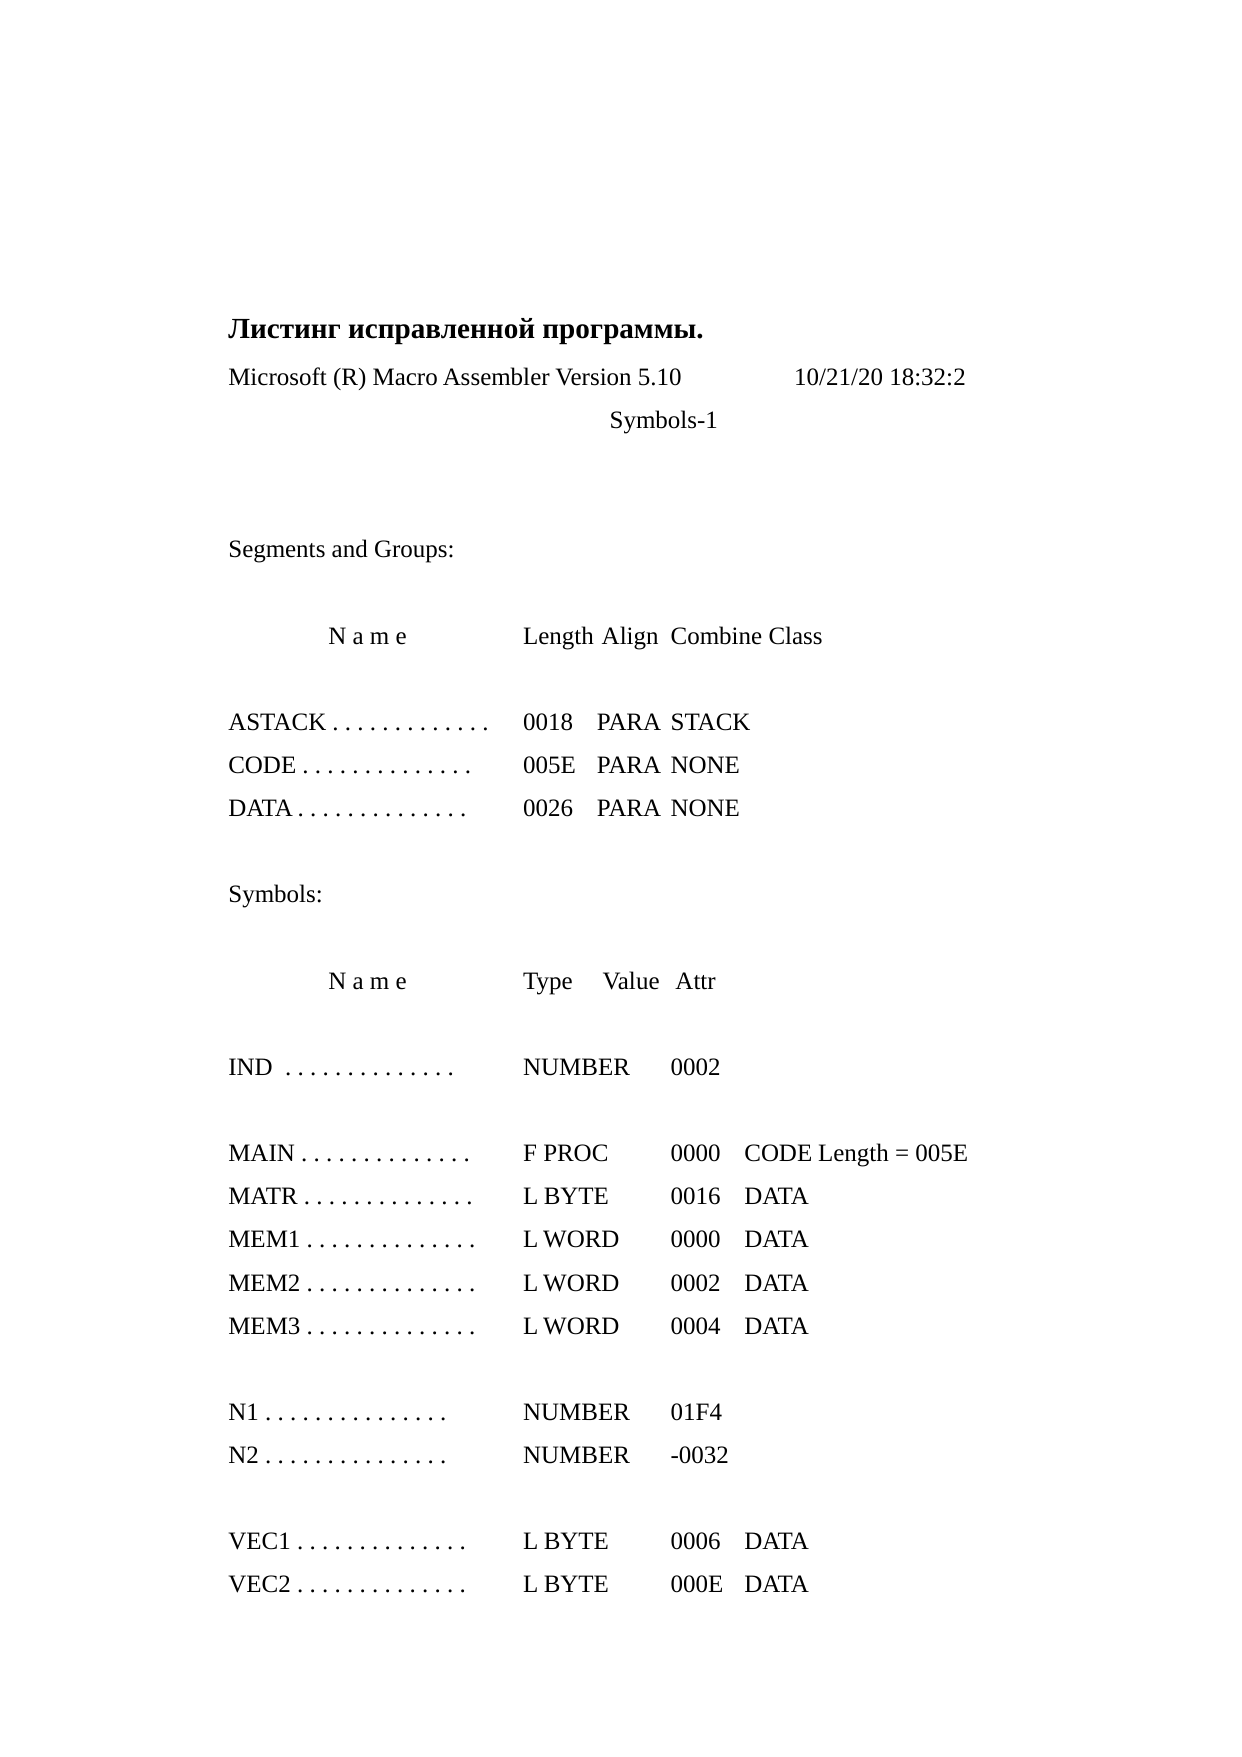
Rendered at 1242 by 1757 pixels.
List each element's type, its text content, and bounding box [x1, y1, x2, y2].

text ASTACK . . . . . . . . . . . . . 0018 PARA STACK [154, 707, 1198, 736]
text Symbols-1 [154, 405, 1198, 434]
text VEC2 . . . . . . . . . . . . . . L BYTE 000E DATA [154, 1569, 1198, 1598]
text MAIN . . . . . . . . . . . . . . F PROC 0000 CODE Length = 005E [154, 1138, 1198, 1167]
text Segments and Groups: [154, 534, 1198, 563]
text Symbols: [154, 879, 1198, 908]
text MEM2 . . . . . . . . . . . . . . L WORD 0002 DATA [154, 1268, 1198, 1296]
text N1 . . . . . . . . . . . . . . . NUMBER 01F4 [154, 1397, 1198, 1426]
text VEC1 . . . . . . . . . . . . . . L BYTE 0006 DATA [154, 1526, 1198, 1555]
text MEM3 . . . . . . . . . . . . . . L WORD 0004 DATA [154, 1311, 1198, 1339]
text MATR . . . . . . . . . . . . . . L BYTE 0016 DATA [154, 1181, 1198, 1210]
text IND . . . . . . . . . . . . . . NUMBER 0002 [154, 1052, 1198, 1081]
text N a m e Length Align Combine Class [154, 621, 1198, 649]
text Microsoft (R) Macro Assembler Version 5.10 10/21/20 18:32:2 [154, 362, 1198, 391]
text Листинг исправленной программы. [154, 312, 1198, 345]
text MEM1 . . . . . . . . . . . . . . L WORD 0000 DATA [154, 1224, 1198, 1253]
text CODE . . . . . . . . . . . . . . 005E PARA NONE [154, 750, 1198, 779]
text N a m e Type Value Attr [154, 966, 1198, 994]
text DATA . . . . . . . . . . . . . . 0026 PARA NONE [154, 793, 1198, 822]
text N2 . . . . . . . . . . . . . . . NUMBER -0032 [154, 1440, 1198, 1469]
